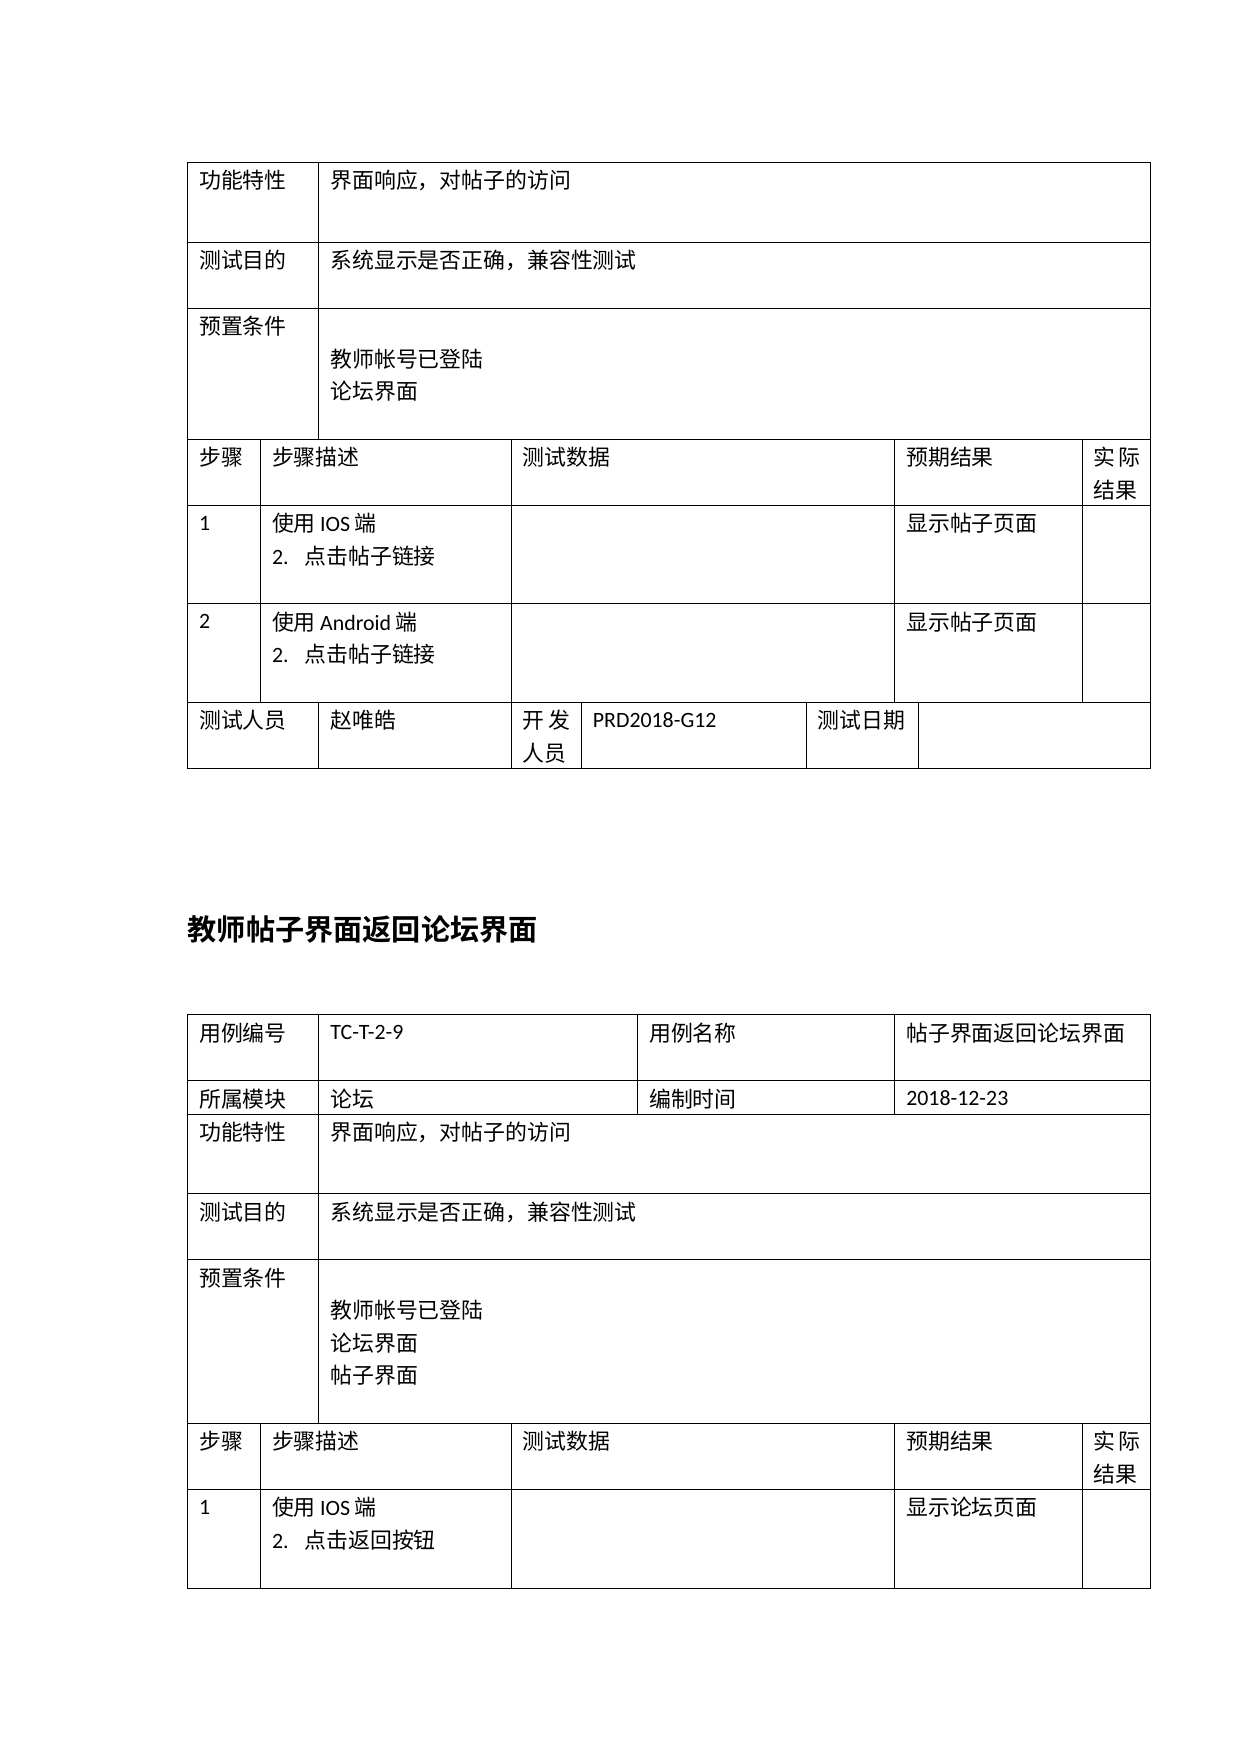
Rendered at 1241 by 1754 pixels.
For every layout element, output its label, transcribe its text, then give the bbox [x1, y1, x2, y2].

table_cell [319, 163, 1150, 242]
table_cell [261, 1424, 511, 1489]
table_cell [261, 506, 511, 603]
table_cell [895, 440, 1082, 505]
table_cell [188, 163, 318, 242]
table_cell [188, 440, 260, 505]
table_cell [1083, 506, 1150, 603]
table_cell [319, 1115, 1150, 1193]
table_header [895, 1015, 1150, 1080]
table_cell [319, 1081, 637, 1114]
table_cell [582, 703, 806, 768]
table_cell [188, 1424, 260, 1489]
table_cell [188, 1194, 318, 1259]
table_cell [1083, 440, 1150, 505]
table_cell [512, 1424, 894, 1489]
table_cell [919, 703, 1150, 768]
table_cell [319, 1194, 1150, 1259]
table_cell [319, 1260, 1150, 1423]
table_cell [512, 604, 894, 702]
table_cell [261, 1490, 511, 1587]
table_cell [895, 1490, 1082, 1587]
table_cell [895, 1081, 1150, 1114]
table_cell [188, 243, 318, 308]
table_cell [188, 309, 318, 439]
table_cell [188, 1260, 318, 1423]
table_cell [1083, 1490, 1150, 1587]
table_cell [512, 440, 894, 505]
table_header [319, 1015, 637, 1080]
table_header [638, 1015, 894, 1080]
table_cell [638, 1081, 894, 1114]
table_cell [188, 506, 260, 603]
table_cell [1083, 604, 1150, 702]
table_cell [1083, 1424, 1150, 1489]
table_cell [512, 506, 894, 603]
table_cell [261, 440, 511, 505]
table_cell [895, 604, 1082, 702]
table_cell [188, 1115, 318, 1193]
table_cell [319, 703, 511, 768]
subtitle 教师帖子界面返回论坛界面 [187, 896, 1053, 961]
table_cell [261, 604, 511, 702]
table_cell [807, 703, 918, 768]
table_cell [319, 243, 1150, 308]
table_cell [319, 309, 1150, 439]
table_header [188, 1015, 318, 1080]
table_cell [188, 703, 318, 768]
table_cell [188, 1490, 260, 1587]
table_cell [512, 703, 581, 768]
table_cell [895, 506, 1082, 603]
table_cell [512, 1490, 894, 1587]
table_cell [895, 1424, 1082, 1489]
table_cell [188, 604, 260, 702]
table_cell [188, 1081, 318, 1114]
